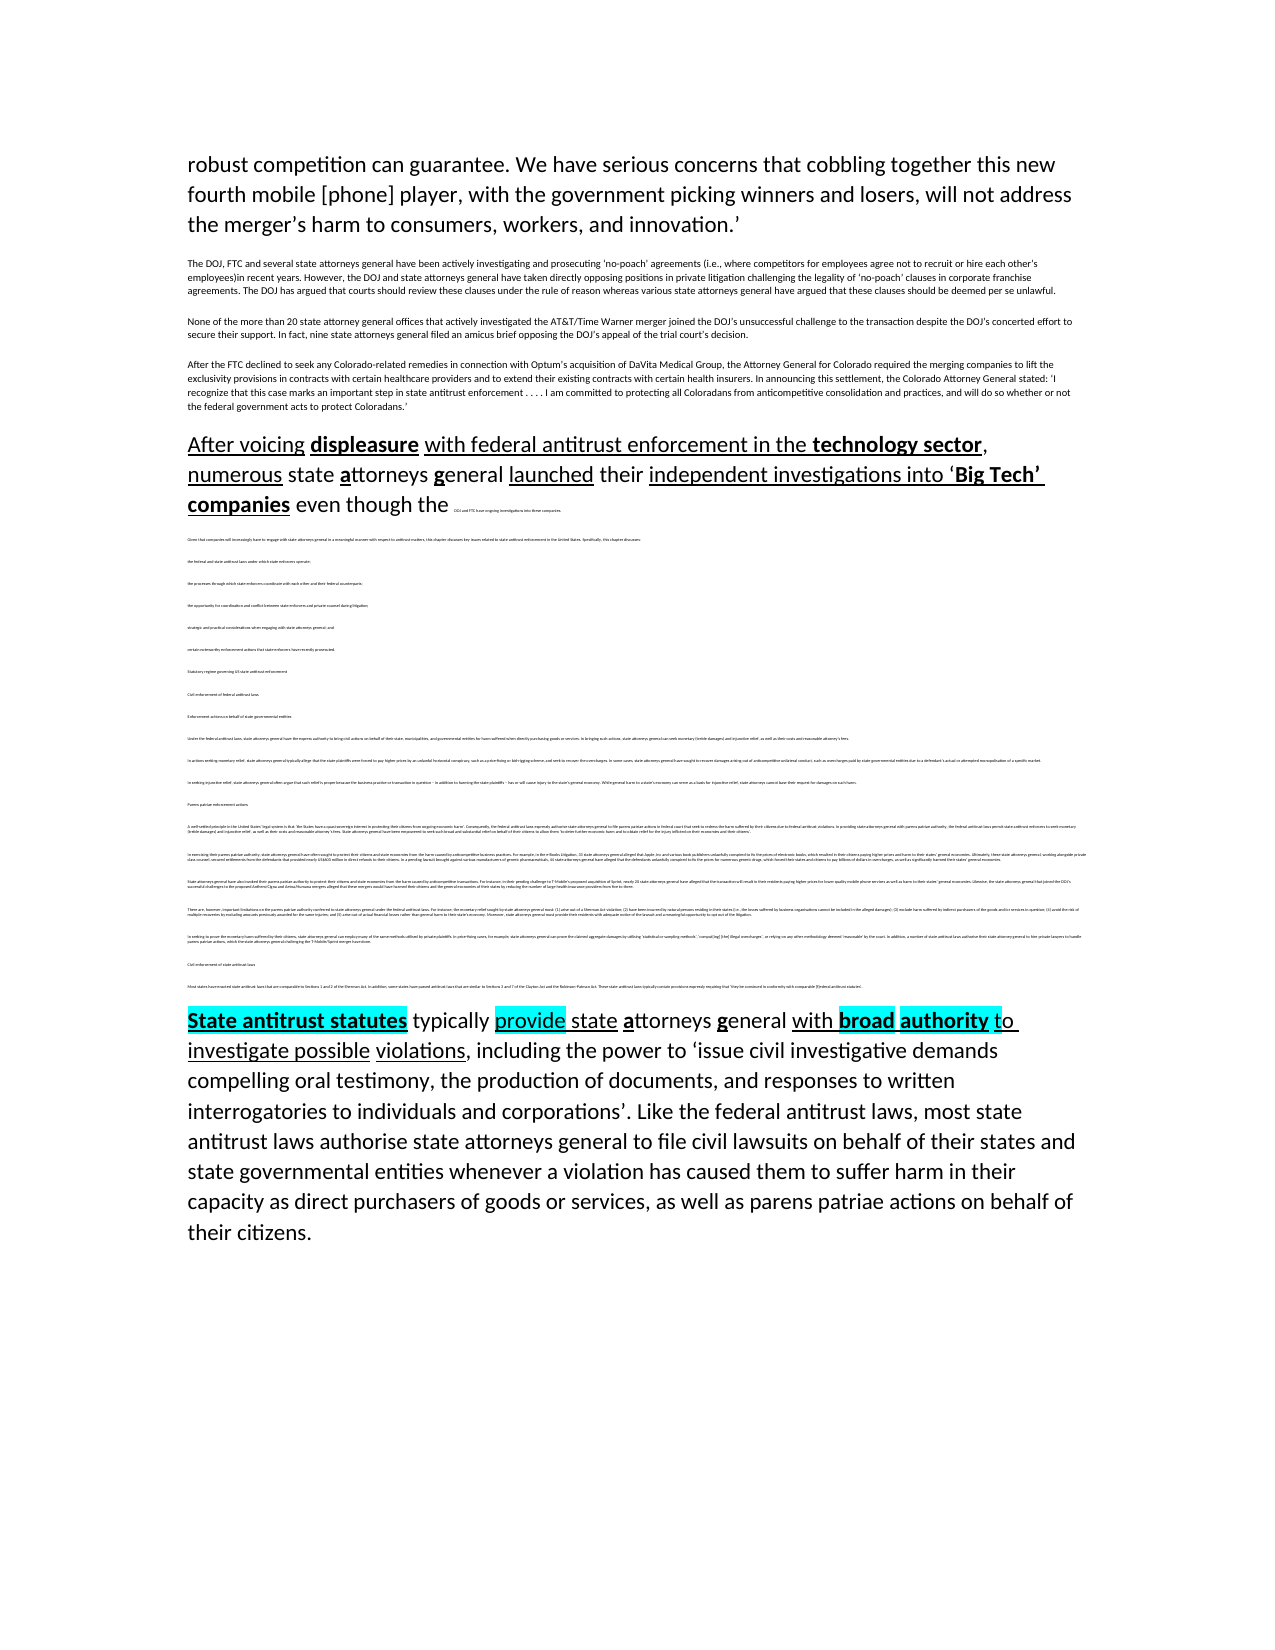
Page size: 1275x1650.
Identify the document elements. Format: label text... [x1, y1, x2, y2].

text After voicing displeasure with federal antitrust enforcement in the technology sector, numerous state attorneys general launched their independent investigations into ‘Big Tech’ companies even though the DOJ and FTC have ongoing investigations into these companies. [187, 430, 1087, 518]
text State antitrust statutes typically provide state attorneys general with broad authority to investigate possible violations, including the power to ‘issue civil investigative demands compelling oral testimony, the production of documents, and responses to written interrogatories to individuals and corporations’. Like the federal antitrust laws, most state antitrust laws authorise state attorneys general to file civil lawsuits on behalf of their states and state governmental entities whenever a violation has caused them to suffer harm in their capacity as direct purchasers of goods or services, as well as parens patriae actions on behalf of their citizens. [187, 1006, 1087, 1246]
text None of the more than 20 state attorney general offices that actively investigated the AT&T/Time Warner merger joined the DOJ’s unsuccessful challenge to the transaction despite the DOJ’s concerted effort to secure their support. In fact, nine state attorneys general filed an amicus brief opposing the DOJ’s appeal of the trial court’s decision. [187, 315, 1087, 341]
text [187, 150, 1087, 238]
text After the FTC declined to seek any Colorado-related remedies in connection with Optum’s acquisition of DaVita Medical Group, the Attorney General for Colorado required the merging companies to lift the exclusivity provisions in contracts with certain healthcare providers and to extend their existing contracts with certain health insurers. In announcing this settlement, the Colorado Attorney General stated: ‘I recognize that this case marks an important step in state antitrust enforcement . . . . I am committed to protecting all Coloradans from anticompetitive consolidation and practices, and will do so whether or not the federal government acts to protect Coloradans.’ [187, 359, 1087, 412]
